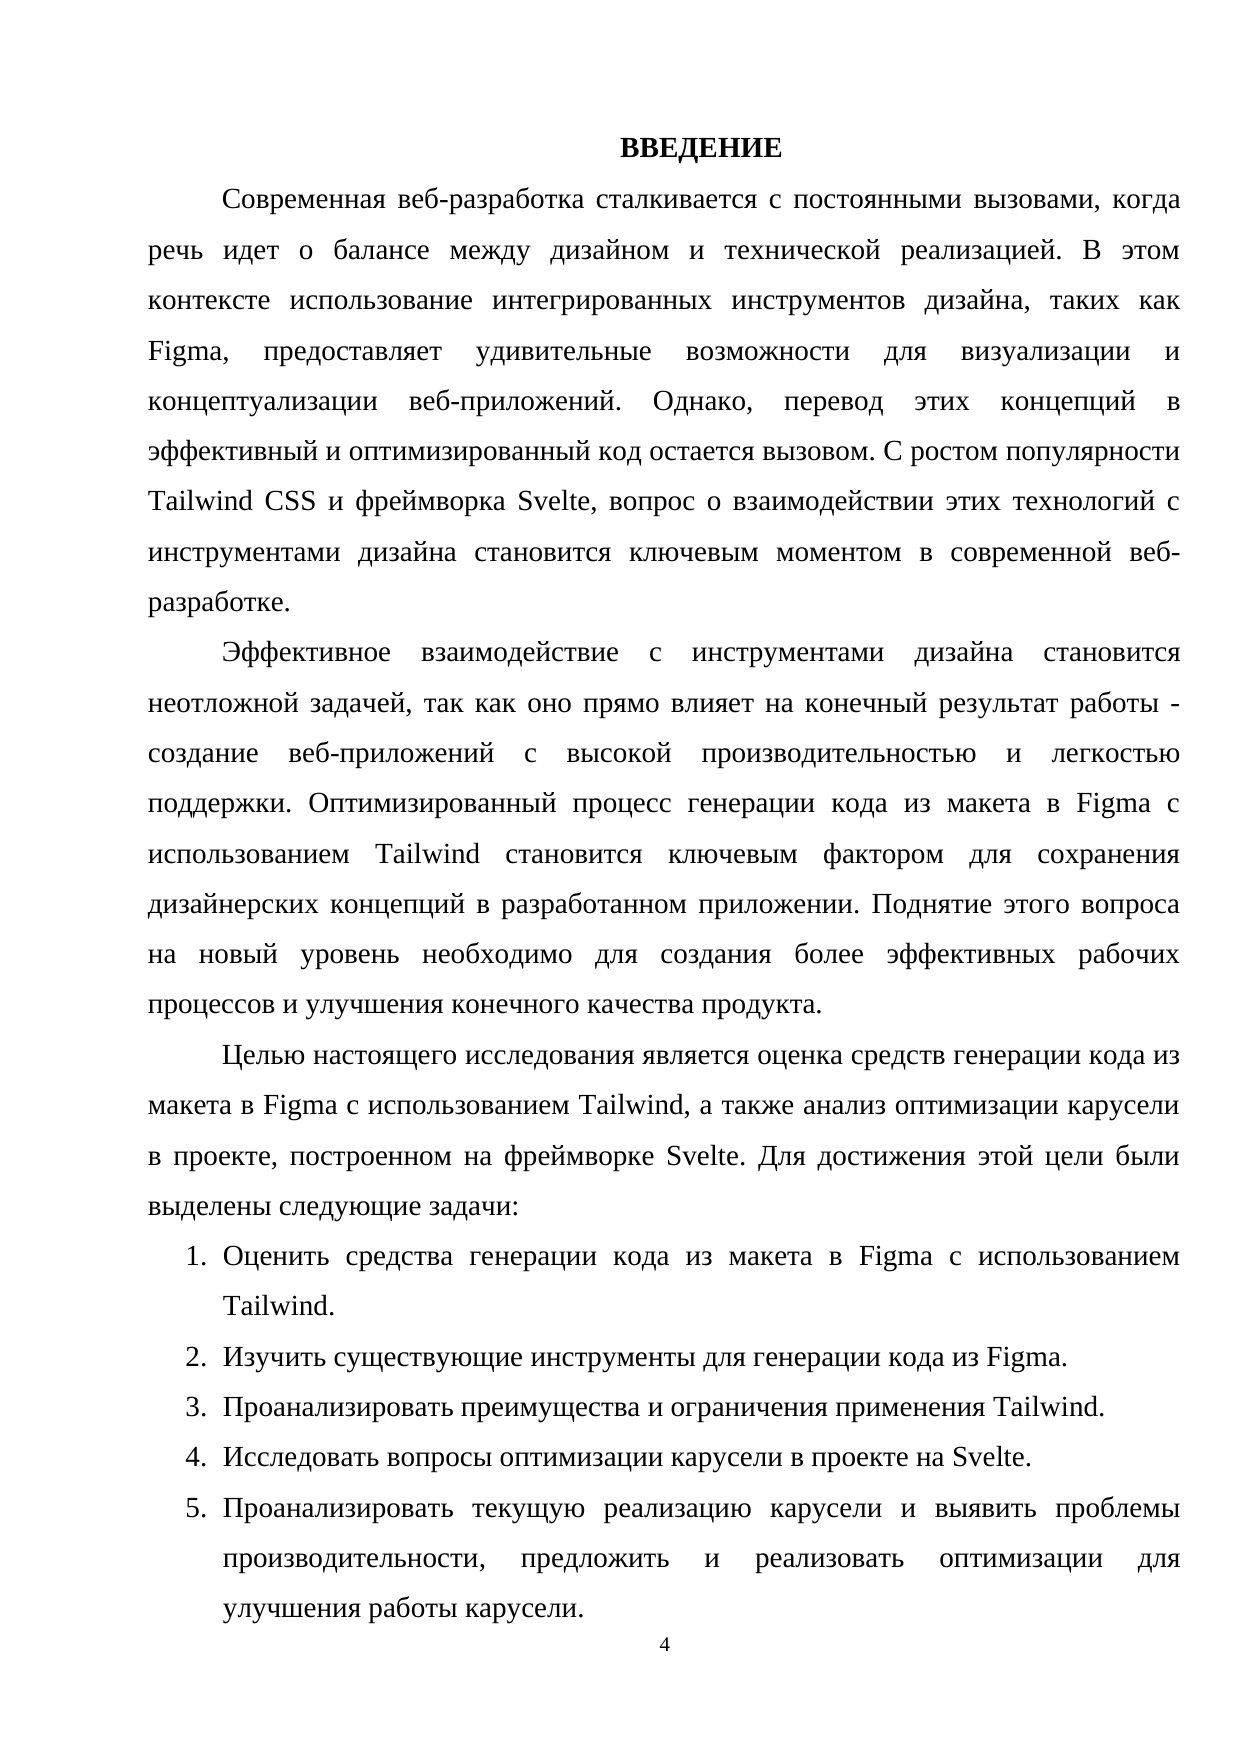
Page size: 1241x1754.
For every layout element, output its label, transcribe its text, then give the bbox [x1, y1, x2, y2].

text Современная веб-разработка сталкивается с постоянными вызовами, когда речь идет о балансе между дизайном и технической реализацией. В этом контексте использование интегрированных инструментов дизайна, таких как Figma, предоставляет удивительные возможности для визуализации и концептуализации веб-приложений. Однако, перевод этих концепций в эффективный и оптимизированный код остается вызовом. С ростом популярности Tailwind CSS и фреймворка Svelte, вопрос о взаимодействии этих технологий с инструментами дизайна становится ключевым моментом в современной веб-разработке. [148, 182, 1181, 618]
list Исследовать вопросы оптимизации карусели в проекте на Svelte. [185, 1439, 1181, 1473]
subtitle ВВЕДЕНИЕ [222, 131, 1181, 164]
list Оценить средства генерации кода из макета в Figma с использованием Tailwind. [185, 1238, 1181, 1322]
text Целью настоящего исследования является оценка средств генерации кода из макета в Figma с использованием Tailwind, а также анализ оптимизации карусели в проекте, построенном на фреймворке Svelte. Для достижения этой цели были выделены следующие задачи: [148, 1037, 1181, 1221]
list Изучить существующие инструменты для генерации кода из Figma. [185, 1339, 1181, 1372]
list Проанализировать текущую реализацию карусели и выявить проблемы производительности, предложить и реализовать оптимизации для улучшения работы карусели. [185, 1490, 1181, 1624]
text Эффективное взаимодействие с инструментами дизайна становится неотложной задачей, так как оно прямо влияет на конечный результат работы - создание веб-приложений с высокой производительностью и легкостью поддержки. Оптимизированный процесс генерации кода из макета в Figma с использованием Tailwind становится ключевым фактором для сохранения дизайнерских концепций в разработанном приложении. Поднятие этого вопроса на новый уровень необходимо для создания более эффективных рабочих процессов и улучшения конечного качества продукта. [148, 634, 1181, 1020]
list Проанализировать преимущества и ограничения применения Tailwind. [185, 1389, 1181, 1423]
